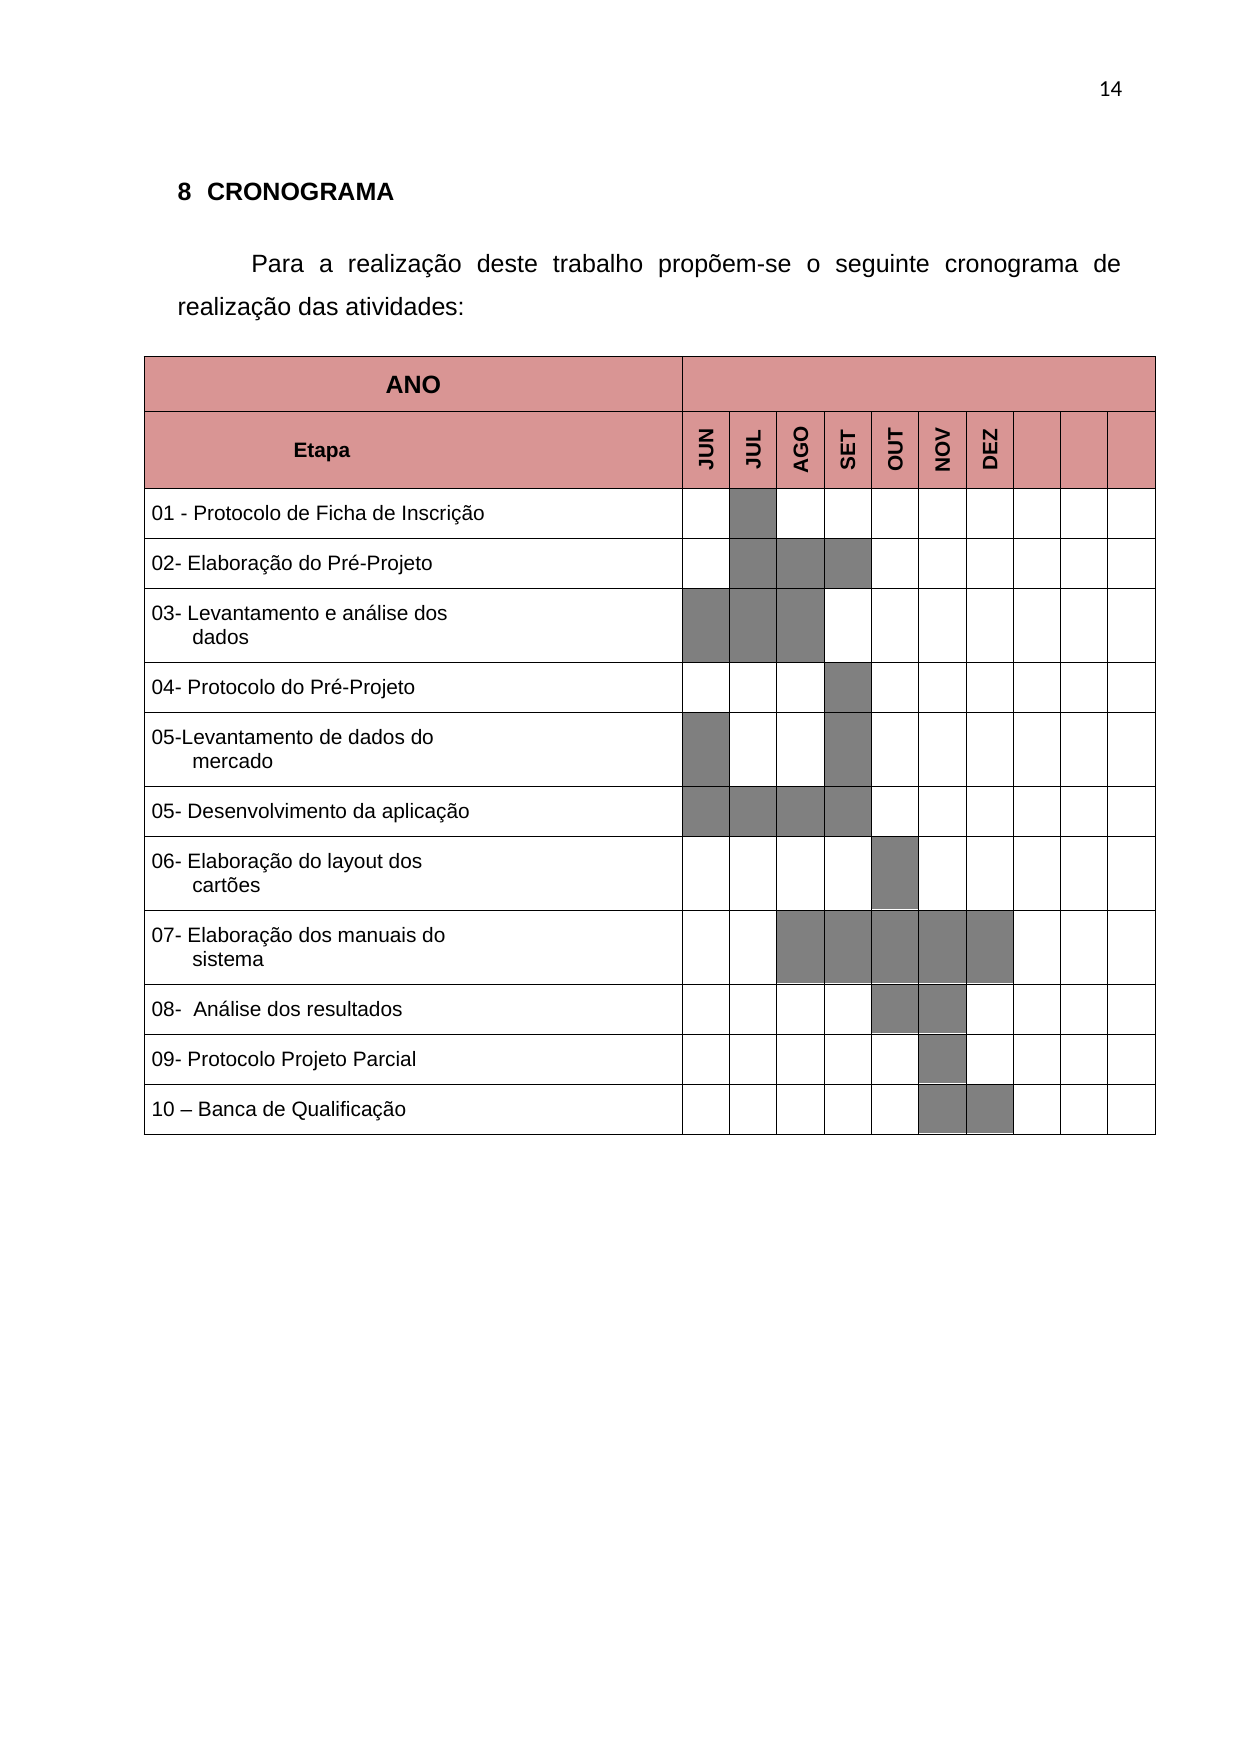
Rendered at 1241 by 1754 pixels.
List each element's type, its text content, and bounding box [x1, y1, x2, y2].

table_cell [872, 911, 918, 983]
table_cell [683, 589, 729, 662]
table_cell [730, 1085, 776, 1133]
table_cell [1014, 1085, 1060, 1133]
table_cell [730, 589, 776, 662]
table_cell [499, 985, 682, 1033]
table_cell [1061, 589, 1107, 662]
table_cell [825, 911, 871, 983]
table_cell [683, 787, 729, 836]
table_cell [872, 489, 918, 538]
table_cell [967, 837, 1013, 909]
table_cell [683, 539, 729, 588]
table_cell [1108, 911, 1155, 983]
table_cell [1108, 589, 1155, 662]
table_cell [1061, 1035, 1107, 1083]
table_cell [730, 489, 776, 538]
table_cell [730, 663, 776, 712]
table_cell DEZ [967, 412, 1013, 488]
table_cell [967, 663, 1013, 712]
table_cell 05- Desenvolvimento da aplicação [145, 787, 499, 836]
table_cell [730, 787, 776, 836]
table_cell [499, 412, 682, 488]
subtitle CRONOGRAMA [177, 177, 1122, 206]
table_header [683, 357, 824, 411]
table_cell [730, 1035, 776, 1083]
table_cell [1061, 539, 1107, 588]
table_cell [499, 1035, 682, 1083]
table_cell [872, 837, 918, 909]
table_cell [730, 985, 776, 1033]
table_cell [872, 787, 918, 836]
table_cell [967, 787, 1013, 836]
table_cell 09- Protocolo Projeto Parcial [145, 1035, 499, 1083]
table_cell [872, 589, 918, 662]
table_cell [967, 1035, 1013, 1083]
table_cell [1108, 837, 1155, 909]
table_cell [919, 1035, 966, 1083]
table_cell [1061, 837, 1107, 909]
table_cell [825, 787, 871, 836]
table_cell [825, 539, 871, 588]
table_cell [499, 539, 682, 588]
table_cell [683, 489, 729, 538]
table_cell [499, 589, 682, 662]
table_cell 10 – Banca de Qualificação [145, 1085, 499, 1133]
table_cell 08- Análise dos resultados [145, 985, 499, 1033]
table_cell 07- Elaboração dos manuais do sistema [145, 911, 499, 983]
table_cell [825, 837, 871, 909]
table_cell [919, 837, 966, 909]
table_cell 05-Levantamento de dados do mercado [145, 713, 499, 786]
table_cell [777, 713, 824, 786]
table_cell [1108, 713, 1155, 786]
table_cell [1108, 412, 1155, 488]
table_cell 02- Elaboração do Pré-Projeto [145, 539, 499, 588]
table_cell 03- Levantamento e análise dos dados [145, 589, 499, 662]
table_cell [499, 787, 682, 836]
table_cell [967, 985, 1013, 1033]
table_cell 04- Protocolo do Pré-Projeto [145, 663, 499, 712]
table_cell [499, 713, 682, 786]
table_cell [777, 837, 824, 909]
table_cell [825, 1085, 871, 1133]
table_cell [1108, 1085, 1155, 1133]
table_cell [777, 539, 824, 588]
table_cell [1061, 489, 1107, 538]
table_cell [777, 589, 824, 662]
table_cell [872, 985, 918, 1033]
table_cell [730, 539, 776, 588]
table_cell [825, 489, 871, 538]
table_cell [730, 713, 776, 786]
table_cell [1108, 489, 1155, 538]
table_cell [872, 1035, 918, 1083]
table_cell [967, 489, 1013, 538]
table_cell [919, 787, 966, 836]
table_cell [777, 663, 824, 712]
table_cell [777, 911, 824, 983]
table_cell 06- Elaboração do layout dos cartões [145, 837, 499, 909]
table_cell [777, 985, 824, 1033]
table_cell [919, 713, 966, 786]
table_header [824, 357, 1155, 411]
table_cell Etapa [145, 412, 499, 488]
table_cell [1061, 787, 1107, 836]
table_cell [872, 539, 918, 588]
table_cell [1014, 589, 1060, 662]
table_cell [919, 911, 966, 983]
table_cell AGO [777, 412, 824, 488]
table_cell NOV [919, 412, 966, 488]
table_cell JUN [683, 412, 729, 488]
table_cell [1061, 412, 1107, 488]
table_cell [919, 1085, 966, 1133]
table_cell [1014, 985, 1060, 1033]
table_cell [1014, 837, 1060, 909]
table_cell [1061, 663, 1107, 712]
table_cell [919, 589, 966, 662]
table_cell [1014, 539, 1060, 588]
table_cell [730, 911, 776, 983]
table_cell [872, 663, 918, 712]
table_cell [1061, 985, 1107, 1033]
table_cell [499, 837, 682, 909]
table_cell [683, 713, 729, 786]
table_cell [825, 713, 871, 786]
table_cell 01 - Protocolo de Ficha de Inscrição [145, 489, 499, 538]
table_cell [825, 985, 871, 1033]
table_cell [1108, 663, 1155, 712]
table_cell [825, 1035, 871, 1083]
table_cell [967, 539, 1013, 588]
table_cell [825, 663, 871, 712]
table_cell [1108, 787, 1155, 836]
table_cell [1014, 1035, 1060, 1083]
table_cell [1014, 412, 1060, 488]
table_cell [499, 663, 682, 712]
table_cell [683, 911, 729, 983]
table_cell [499, 1085, 682, 1133]
table_cell [730, 837, 776, 909]
table_cell [967, 911, 1013, 983]
table_cell [967, 713, 1013, 786]
table_header ANO [145, 357, 682, 411]
table_cell [683, 663, 729, 712]
table_cell [919, 489, 966, 538]
table_cell [1014, 787, 1060, 836]
table_cell [683, 1035, 729, 1083]
table_cell [1061, 911, 1107, 983]
table_cell [967, 589, 1013, 662]
table_cell JUL [730, 412, 776, 488]
table_cell [872, 1085, 918, 1133]
table_cell [967, 1085, 1013, 1133]
table_cell [919, 985, 966, 1033]
table_cell [919, 663, 966, 712]
table_cell [1108, 985, 1155, 1033]
table_cell [683, 1085, 729, 1133]
table_cell OUT [872, 412, 918, 488]
table_cell [1061, 1085, 1107, 1133]
table_cell [825, 589, 871, 662]
table_cell [683, 837, 729, 909]
table_cell SET [825, 412, 871, 488]
table_cell [1108, 1035, 1155, 1083]
table_cell [1014, 911, 1060, 983]
table_cell [683, 985, 729, 1033]
text Para a realização deste trabalho propõem-se o seguinte cronograma de realização das atividades: [177, 249, 1122, 321]
table_cell [499, 911, 682, 983]
table_cell [1108, 539, 1155, 588]
table_cell [872, 713, 918, 786]
table_cell [1014, 489, 1060, 538]
table_cell [777, 1035, 824, 1083]
table_cell [777, 1085, 824, 1133]
table_cell [1014, 663, 1060, 712]
table_cell [499, 489, 682, 538]
table_cell [777, 489, 824, 538]
table_cell [1061, 713, 1107, 786]
table_cell [777, 787, 824, 836]
table_cell [919, 539, 966, 588]
table_cell [1014, 713, 1060, 786]
